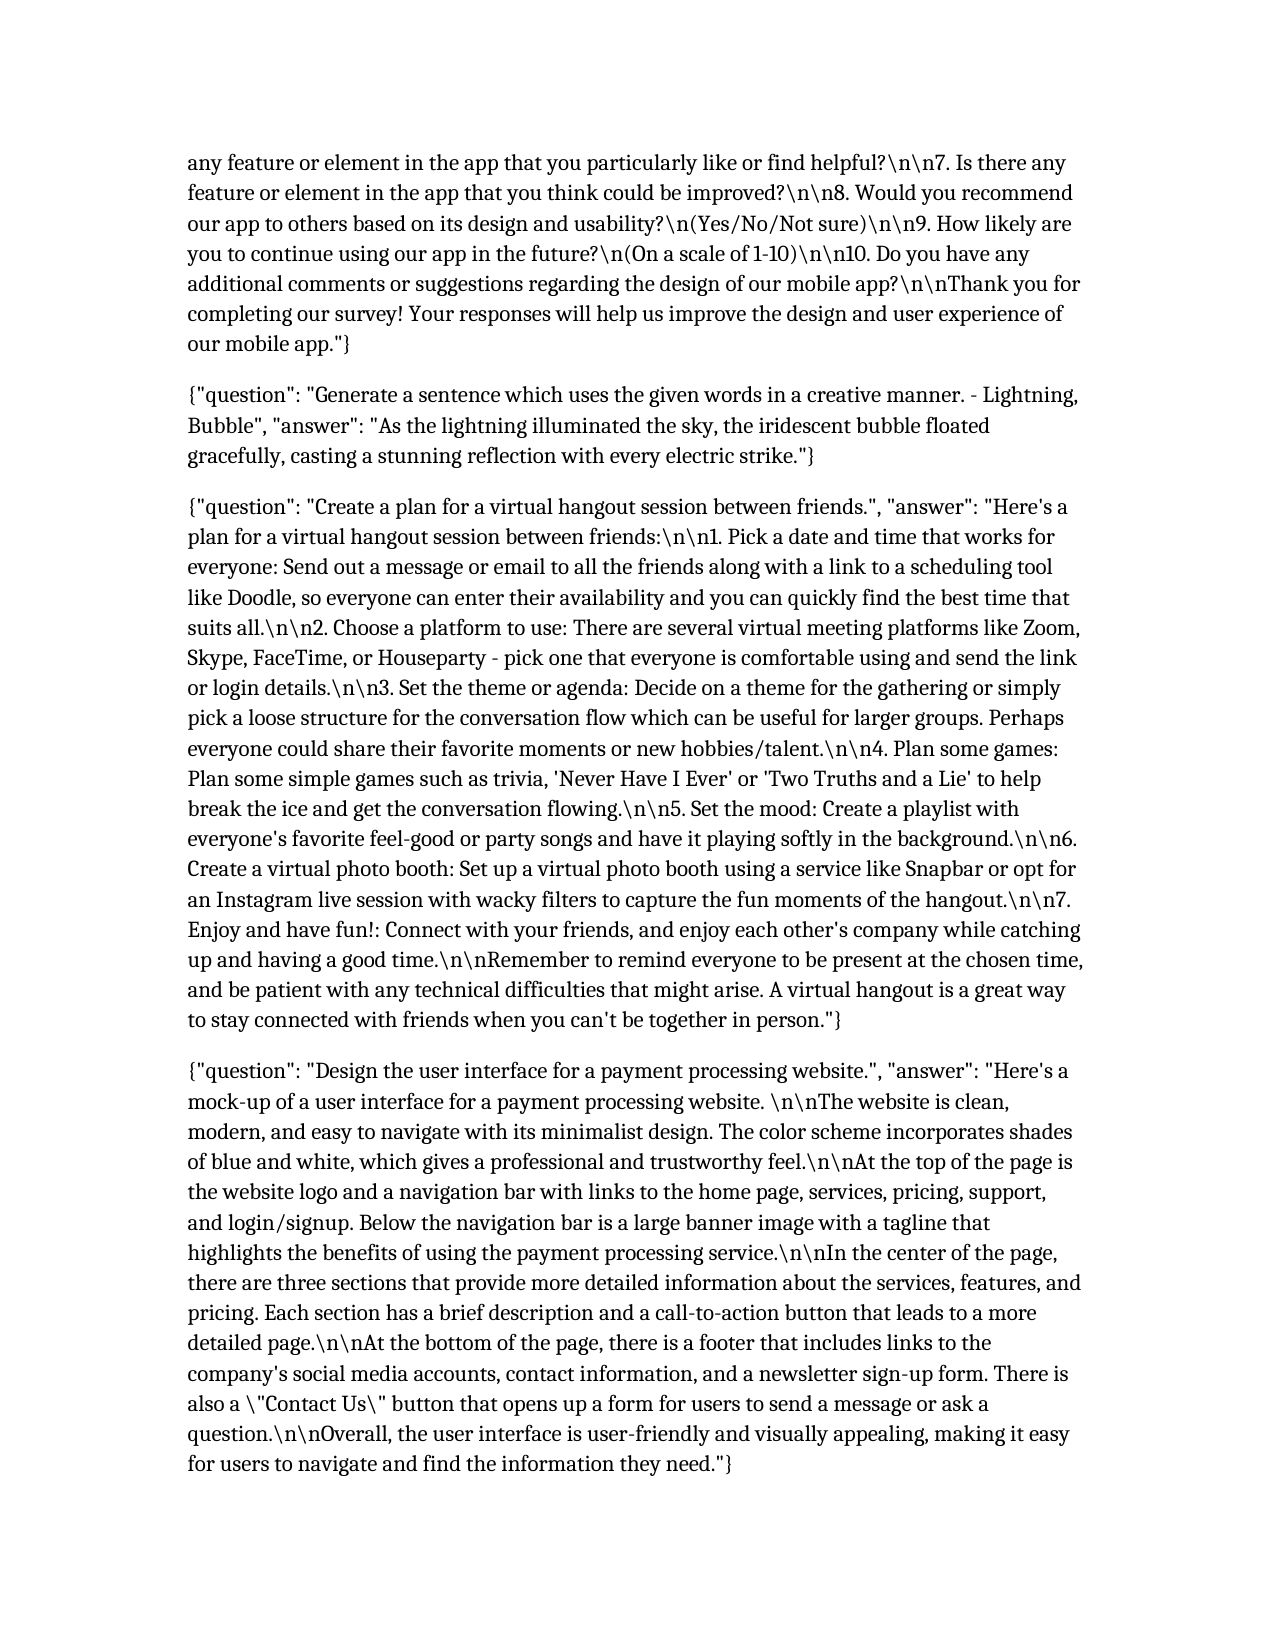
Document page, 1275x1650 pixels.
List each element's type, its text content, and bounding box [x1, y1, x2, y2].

text {"question": "Generate a sentence which uses the given words in a creative manner. - Lightning, Bubble", "answer": "As the lightning illuminated the sky, the iridescent bubble floated gracefully, casting a stunning reflection with every electric strike."} [187, 382, 1087, 469]
text {"question": "Design the user interface for a payment processing website.", "answer": "Here's a mock-up of a user interface for a payment processing website. \n\nThe website is clean, modern, and easy to navigate with its minimalist design. The color scheme incorporates shades of blue and white, which gives a professional and trustworthy feel.\n\nAt the top of the page is the website logo and a navigation bar with links to the home page, services, pricing, support, and login/signup. Below the navigation bar is a large banner image with a tagline that highlights the benefits of using the payment processing service.\n\nIn the center of the page, there are three sections that provide more detailed information about the services, features, and pricing. Each section has a brief description and a call-to-action button that leads to a more detailed page.\n\nAt the bottom of the page, there is a footer that includes links to the company's social media accounts, contact information, and a newsletter sign-up form. There is also a \"Contact Us\" button that opens up a form for users to send a message or ask a question.\n\nOverall, the user interface is user-friendly and visually appealing, making it easy for users to navigate and find the information they need."} [187, 1058, 1087, 1477]
text {"question": "Create a plan for a virtual hangout session between friends.", "answer": "Here's a plan for a virtual hangout session between friends:\n\n1. Pick a date and time that works for everyone: Send out a message or email to all the friends along with a link to a scheduling tool like Doodle, so everyone can enter their availability and you can quickly find the best time that suits all.\n\n2. Choose a platform to use: There are several virtual meeting platforms like Zoom, Skype, FaceTime, or Houseparty - pick one that everyone is comfortable using and send the link or login details.\n\n3. Set the theme or agenda: Decide on a theme for the gathering or simply pick a loose structure for the conversation flow which can be useful for larger groups. Perhaps everyone could share their favorite moments or new hobbies/talent.\n\n4. Plan some games: Plan some simple games such as trivia, 'Never Have I Ever' or 'Two Truths and a Lie' to help break the ice and get the conversation flowing.\n\n5. Set the mood: Create a playlist with everyone's favorite feel-good or party songs and have it playing softly in the background.\n\n6. Create a virtual photo booth: Set up a virtual photo booth using a service like Snapbar or opt for an Instagram live session with wacky filters to capture the fun moments of the hangout.\n\n7. Enjoy and have fun!: Connect with your friends, and enjoy each other's company while catching up and having a good time.\n\nRemember to remind everyone to be present at the chosen time, and be patient with any technical difficulties that might arise. A virtual hangout is a great way to stay connected with friends when you can't be together in person."} [187, 494, 1087, 1034]
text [187, 150, 1087, 358]
